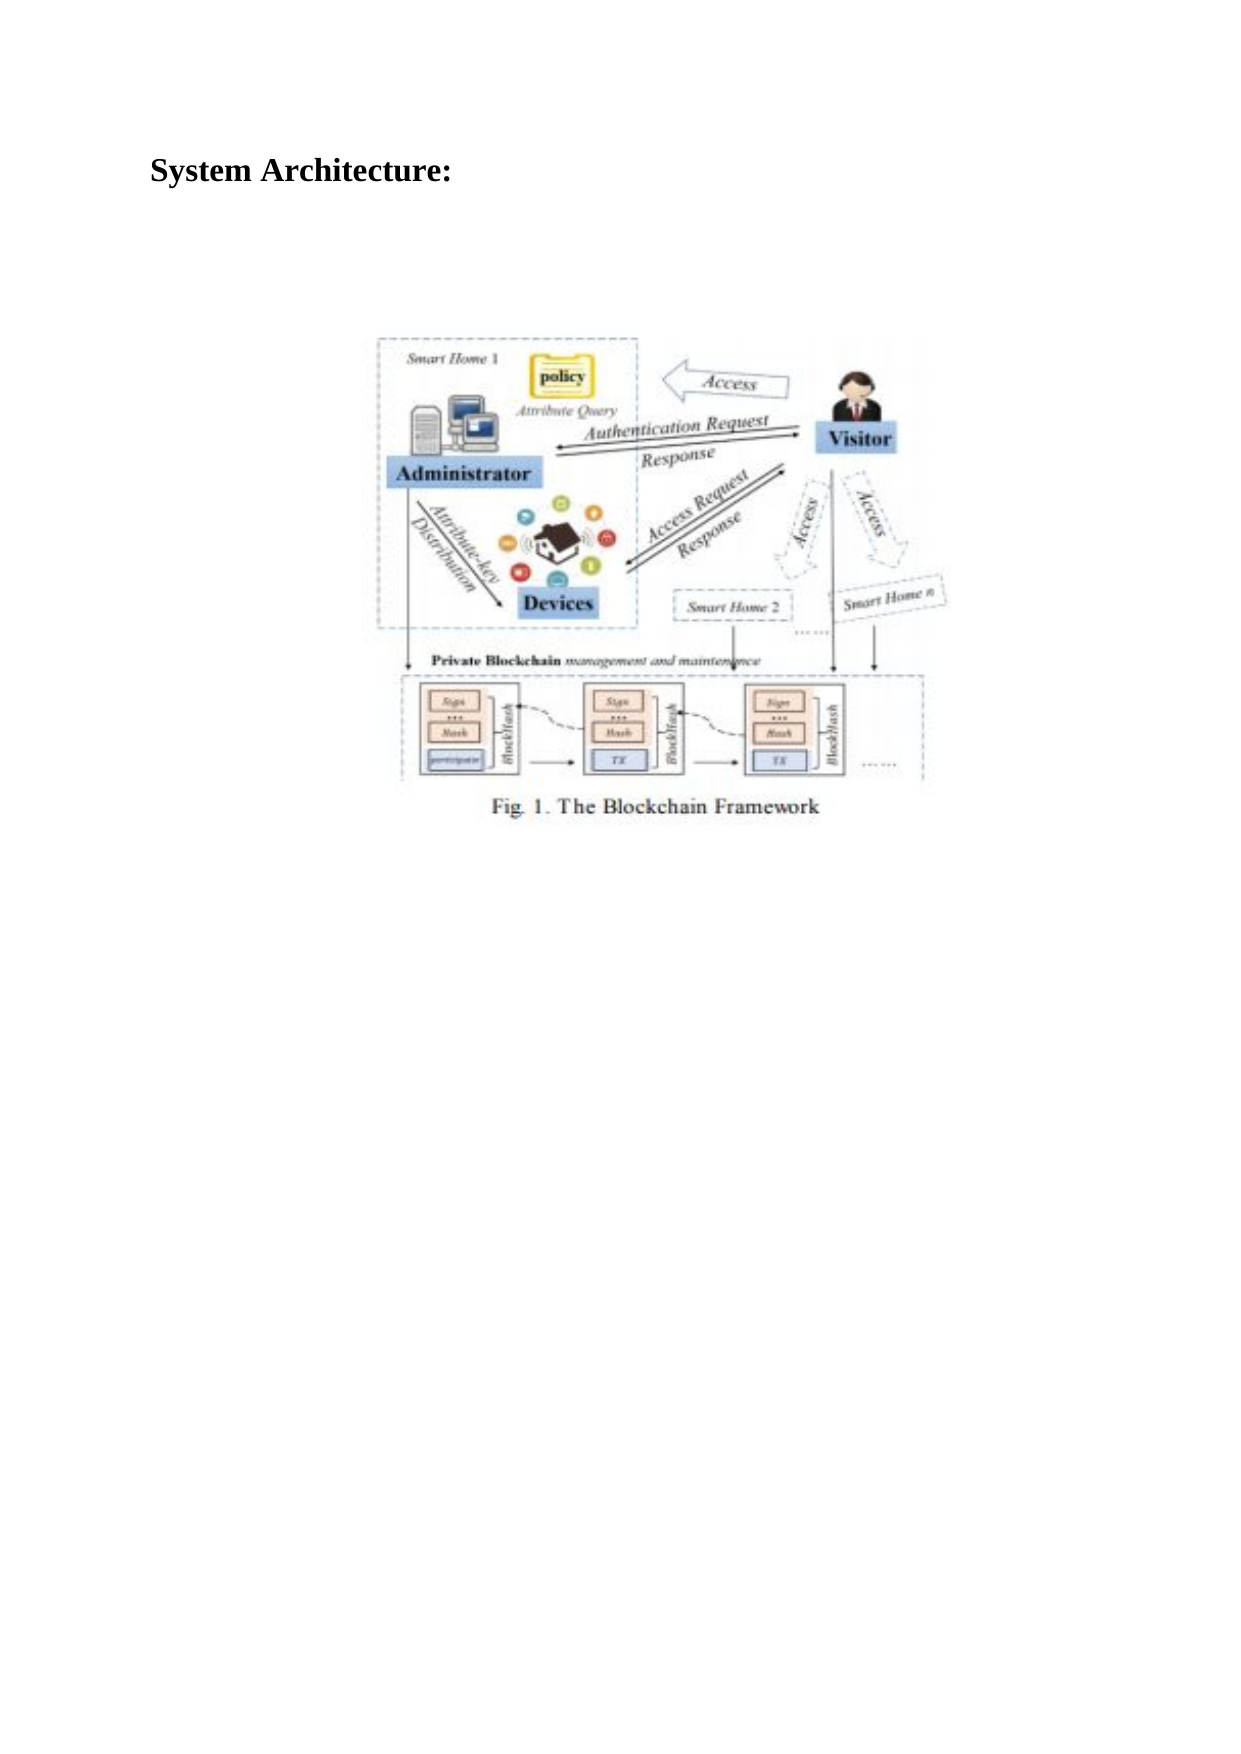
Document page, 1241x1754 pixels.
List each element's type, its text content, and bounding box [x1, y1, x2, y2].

picture [150, 324, 1033, 831]
text System Architecture: [150, 150, 1090, 188]
